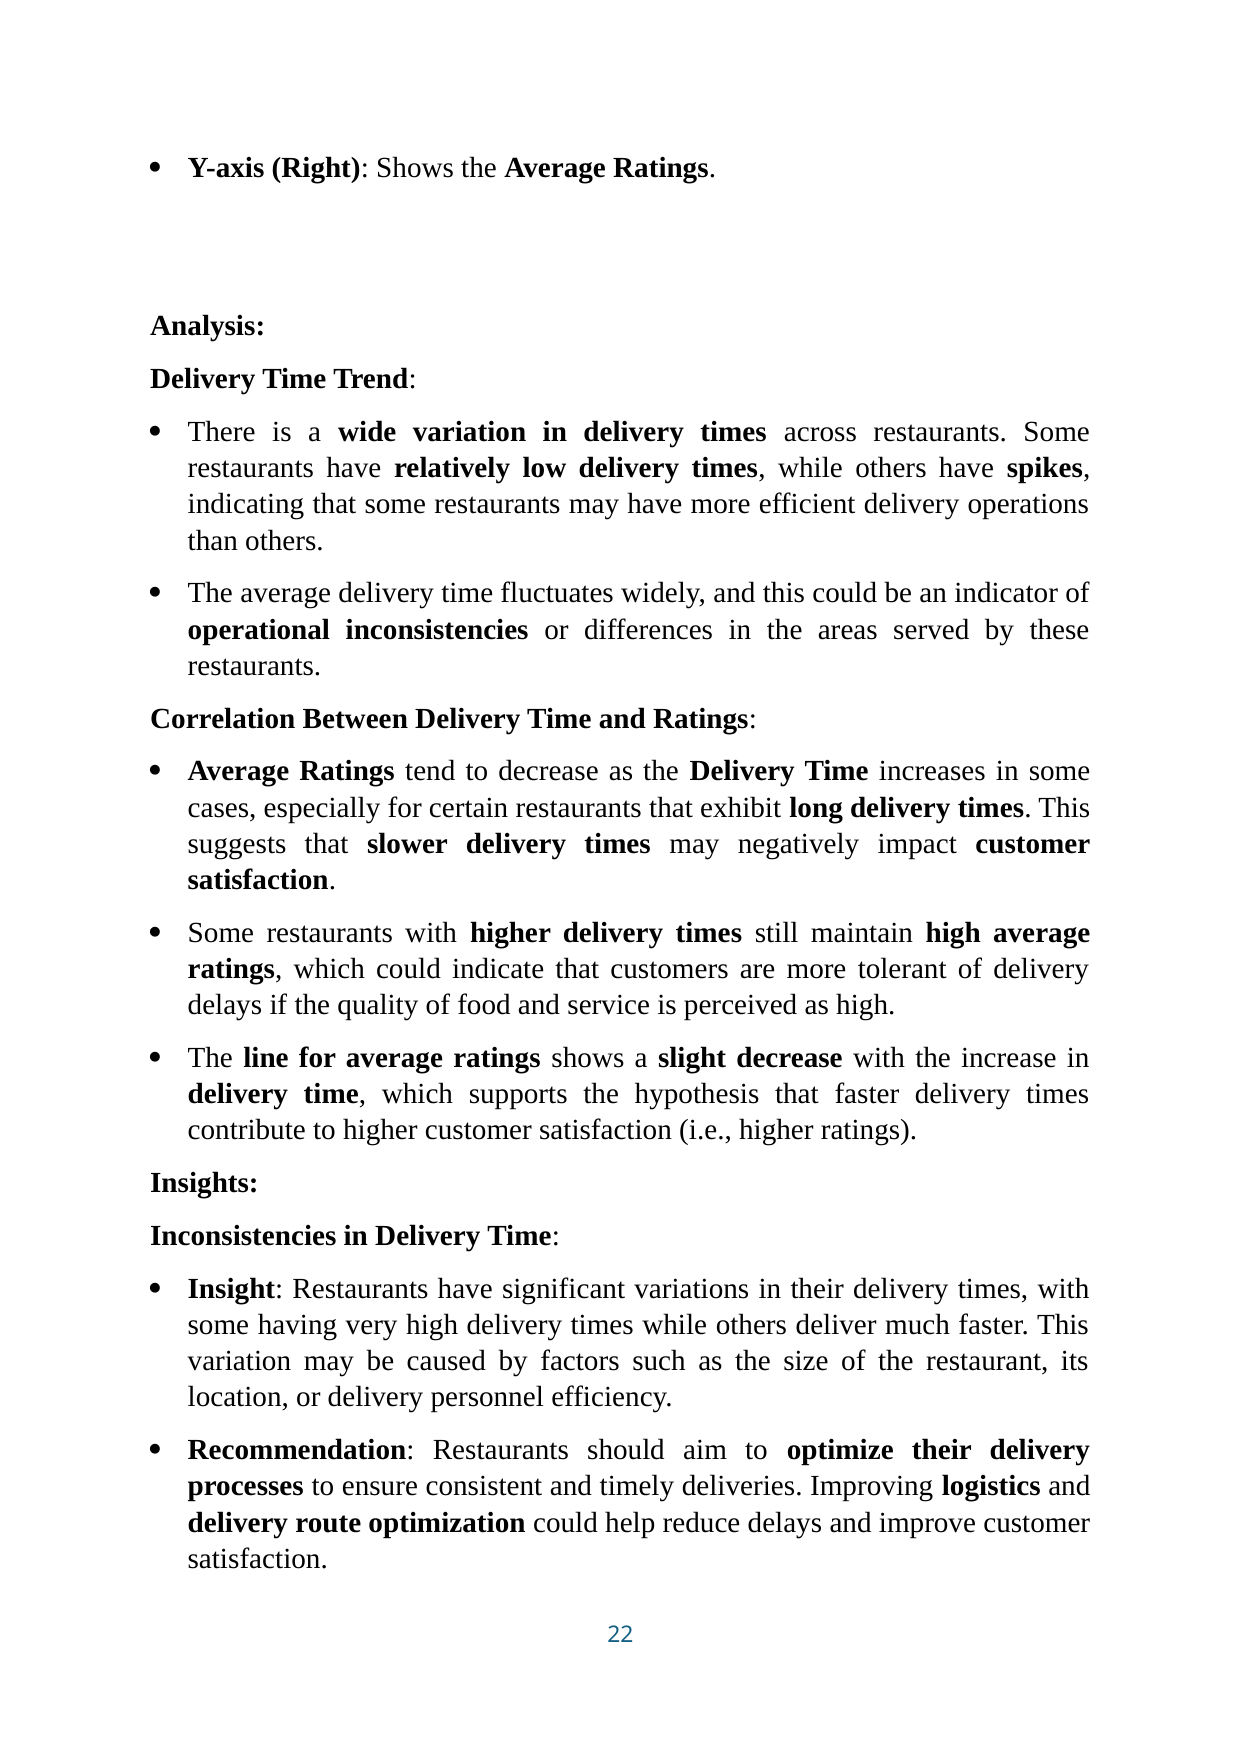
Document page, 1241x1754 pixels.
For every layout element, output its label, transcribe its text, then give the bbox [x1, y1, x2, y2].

list The average delivery time fluctuates widely, and this could be an indicator of operational inconsistencies or differences in the areas served by these restaurants. [150, 576, 1090, 681]
list The line for average ratings shows a slight decrease with the increase in delivery time, which supports the hypothesis that faster delivery times contribute to higher customer satisfaction (i.e., higher ratings). [150, 1040, 1090, 1146]
list Insight: Restaurants have significant variations in their delivery times, with some having very high delivery times while others deliver much faster. This variation may be caused by factors such as the size of the restaurant, its location, or delivery personnel efficiency. [150, 1271, 1090, 1413]
text Inconsistencies in Delivery Time: [150, 1218, 1090, 1252]
text Correlation Between Delivery Time and Ratings: [150, 701, 1090, 734]
list Y-axis (Right): Shows the Average Ratings. [150, 150, 1090, 184]
list There is a wide variation in delivery times across restaurants. Some restaurants have relatively low delivery times, while others have spikes, indicating that some restaurants may have more efficient delivery operations than others. [150, 414, 1090, 556]
text Delivery Time Trend: [150, 361, 1090, 395]
text Analysis: [150, 308, 1090, 342]
text Insights: [150, 1165, 1090, 1199]
list Recommendation: Restaurants should aim to optimize their delivery processes to ensure consistent and timely deliveries. Improving logistics and delivery route optimization could help reduce delays and improve customer satisfaction. [150, 1432, 1090, 1574]
list Some restaurants with higher delivery times still maintain high average ratings, which could indicate that customers are more tolerant of delivery delays if the quality of food and service is perceived as high. [150, 915, 1090, 1021]
list Average Ratings tend to decrease as the Delivery Time increases in some cases, especially for certain restaurants that exhibit long delivery times. This suggests that slower delivery times may negatively impact customer satisfaction. [150, 753, 1090, 896]
